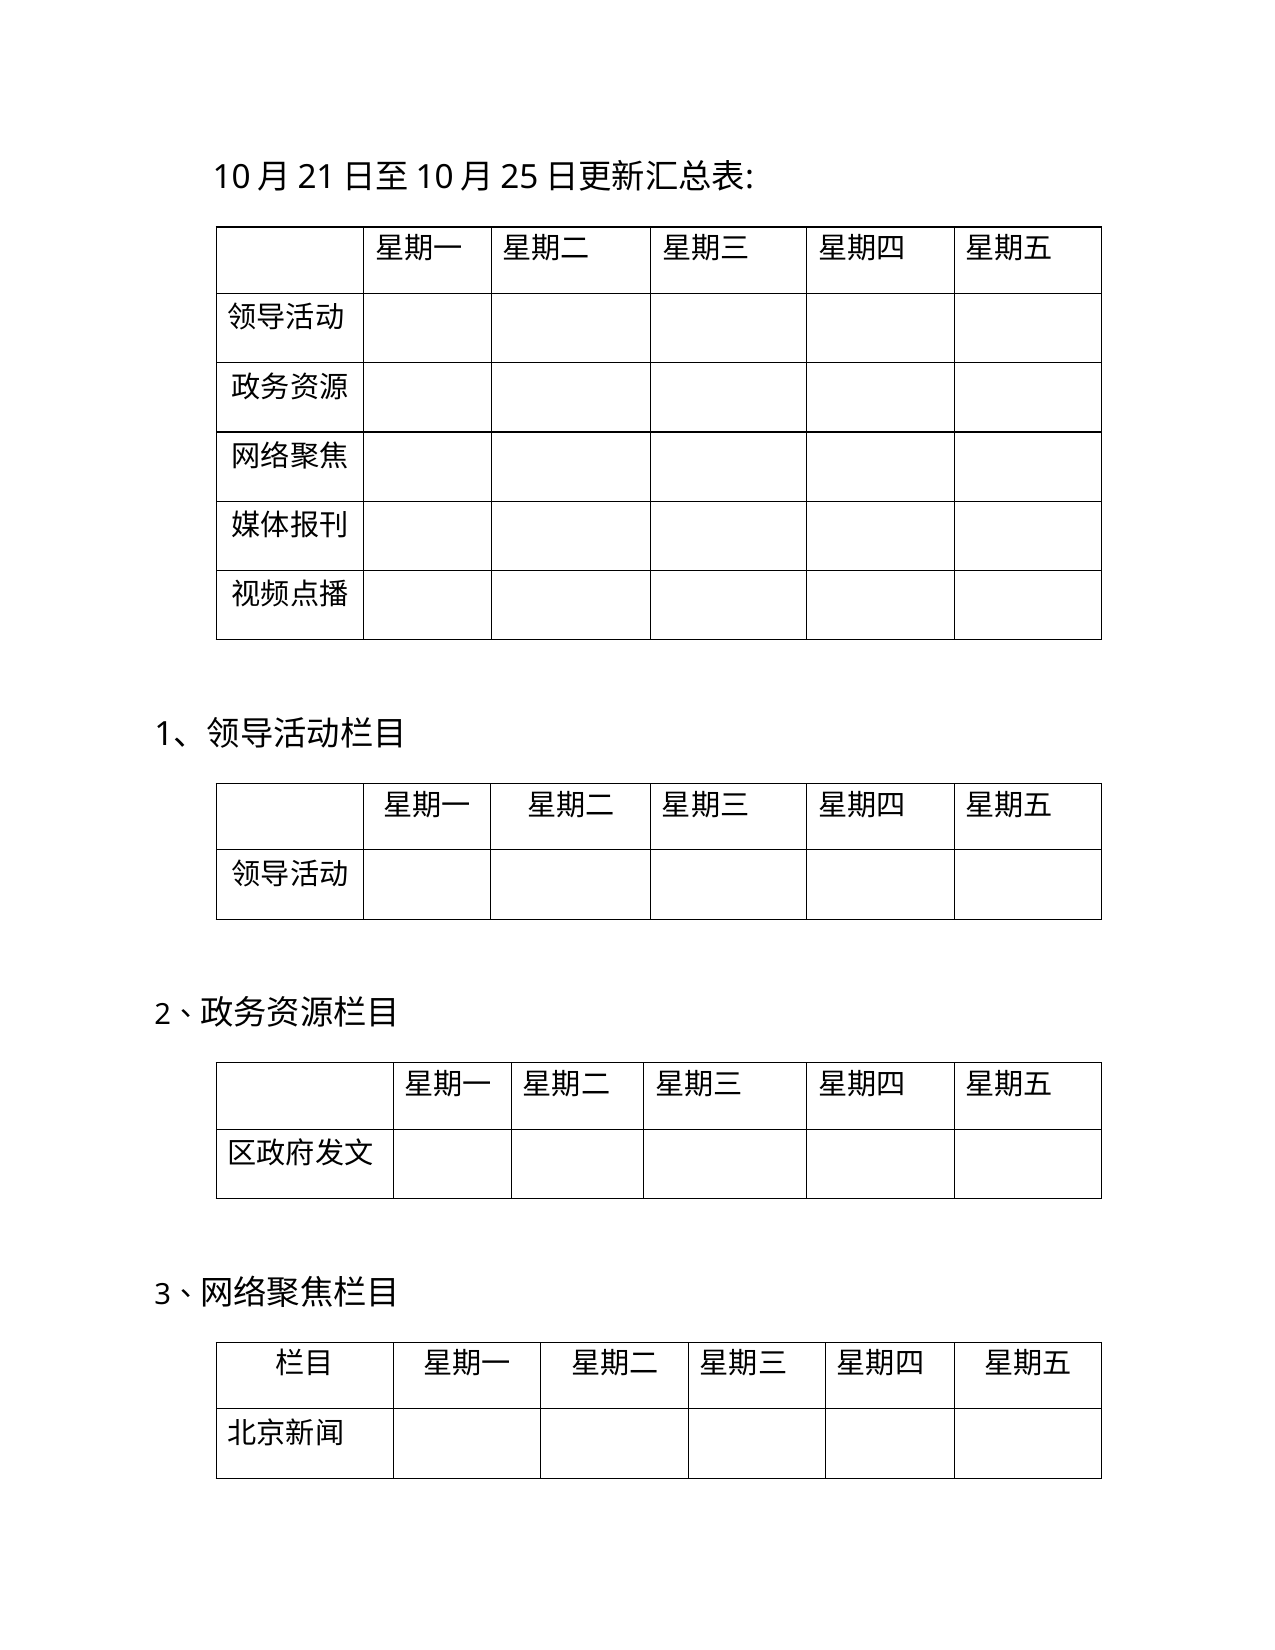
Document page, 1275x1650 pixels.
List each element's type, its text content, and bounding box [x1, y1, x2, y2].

table_cell [492, 433, 650, 501]
table_cell [394, 1409, 540, 1477]
table_header 星期一 [364, 228, 491, 293]
table_header 星期四 [807, 784, 954, 849]
table_header [217, 1063, 393, 1129]
table_cell [492, 571, 650, 639]
table_cell [955, 502, 1101, 570]
table_cell [651, 294, 806, 362]
table_cell [491, 850, 650, 918]
table_header 星期三 [651, 228, 806, 293]
table_cell [541, 1409, 688, 1477]
table_cell 视频点播 [217, 571, 363, 639]
table_header 星期一 [394, 1063, 511, 1129]
text 10月21日至10月25日更新汇总表: [112, 150, 1162, 198]
table_cell [955, 571, 1101, 639]
table_cell [807, 363, 954, 431]
table_cell [364, 502, 491, 570]
table_cell 政务资源 [217, 363, 363, 431]
table_cell [689, 1409, 825, 1477]
table_cell 媒体报刊 [217, 502, 363, 570]
table_header 星期五 [955, 784, 1101, 849]
table_cell 网络聚焦 [217, 433, 363, 501]
table_header 星期二 [541, 1343, 688, 1408]
table_header 星期五 [955, 1063, 1101, 1129]
table_cell [364, 850, 490, 918]
table_cell [807, 502, 954, 570]
text 2、政务资源栏目 [154, 986, 1162, 1034]
table_header 星期四 [807, 228, 954, 293]
table_cell [651, 502, 806, 570]
table_cell [492, 502, 650, 570]
table_header [217, 784, 363, 849]
table_header 星期一 [394, 1343, 540, 1408]
table_header 星期二 [491, 784, 650, 849]
table_cell 领导活动 [217, 850, 363, 918]
table_cell [651, 433, 806, 501]
table_cell [955, 1130, 1101, 1198]
table_cell 领导活动 [217, 294, 363, 362]
table_cell [364, 294, 491, 362]
table_cell [826, 1409, 954, 1477]
table_cell [955, 850, 1101, 918]
table_header 星期二 [492, 228, 650, 293]
table_header 星期三 [689, 1343, 825, 1408]
table_cell [394, 1130, 511, 1198]
table_cell [807, 294, 954, 362]
text 3、网络聚焦栏目 [154, 1266, 1162, 1314]
table_cell [807, 571, 954, 639]
table_cell [492, 294, 650, 362]
table_cell [955, 433, 1101, 501]
table_cell [955, 1409, 1101, 1477]
table_cell [807, 850, 954, 918]
table_cell [492, 363, 650, 431]
table_header 星期四 [807, 1063, 954, 1129]
table_header 星期五 [955, 1343, 1101, 1408]
table_cell [955, 363, 1101, 431]
text 1、领导活动栏目 [154, 706, 1162, 755]
table_cell [364, 571, 491, 639]
table_header 星期四 [826, 1343, 954, 1408]
table_header 星期三 [651, 784, 806, 849]
table_cell [651, 850, 806, 918]
table_cell [807, 433, 954, 501]
table_cell 北京新闻 [217, 1409, 393, 1477]
table_cell [651, 571, 806, 639]
table_header 星期三 [644, 1063, 806, 1129]
table_header 星期五 [955, 228, 1101, 293]
table_cell [364, 433, 491, 501]
table_header [217, 228, 363, 293]
table_cell [644, 1130, 806, 1198]
table_cell [955, 294, 1101, 362]
table_cell [807, 1130, 954, 1198]
table_cell [651, 363, 806, 431]
table_header 栏目 [217, 1343, 393, 1408]
table_cell [364, 363, 491, 431]
table_cell 区政府发文 [217, 1130, 393, 1198]
table_header 星期一 [364, 784, 490, 849]
table_header 星期二 [512, 1063, 643, 1129]
table_cell [512, 1130, 643, 1198]
